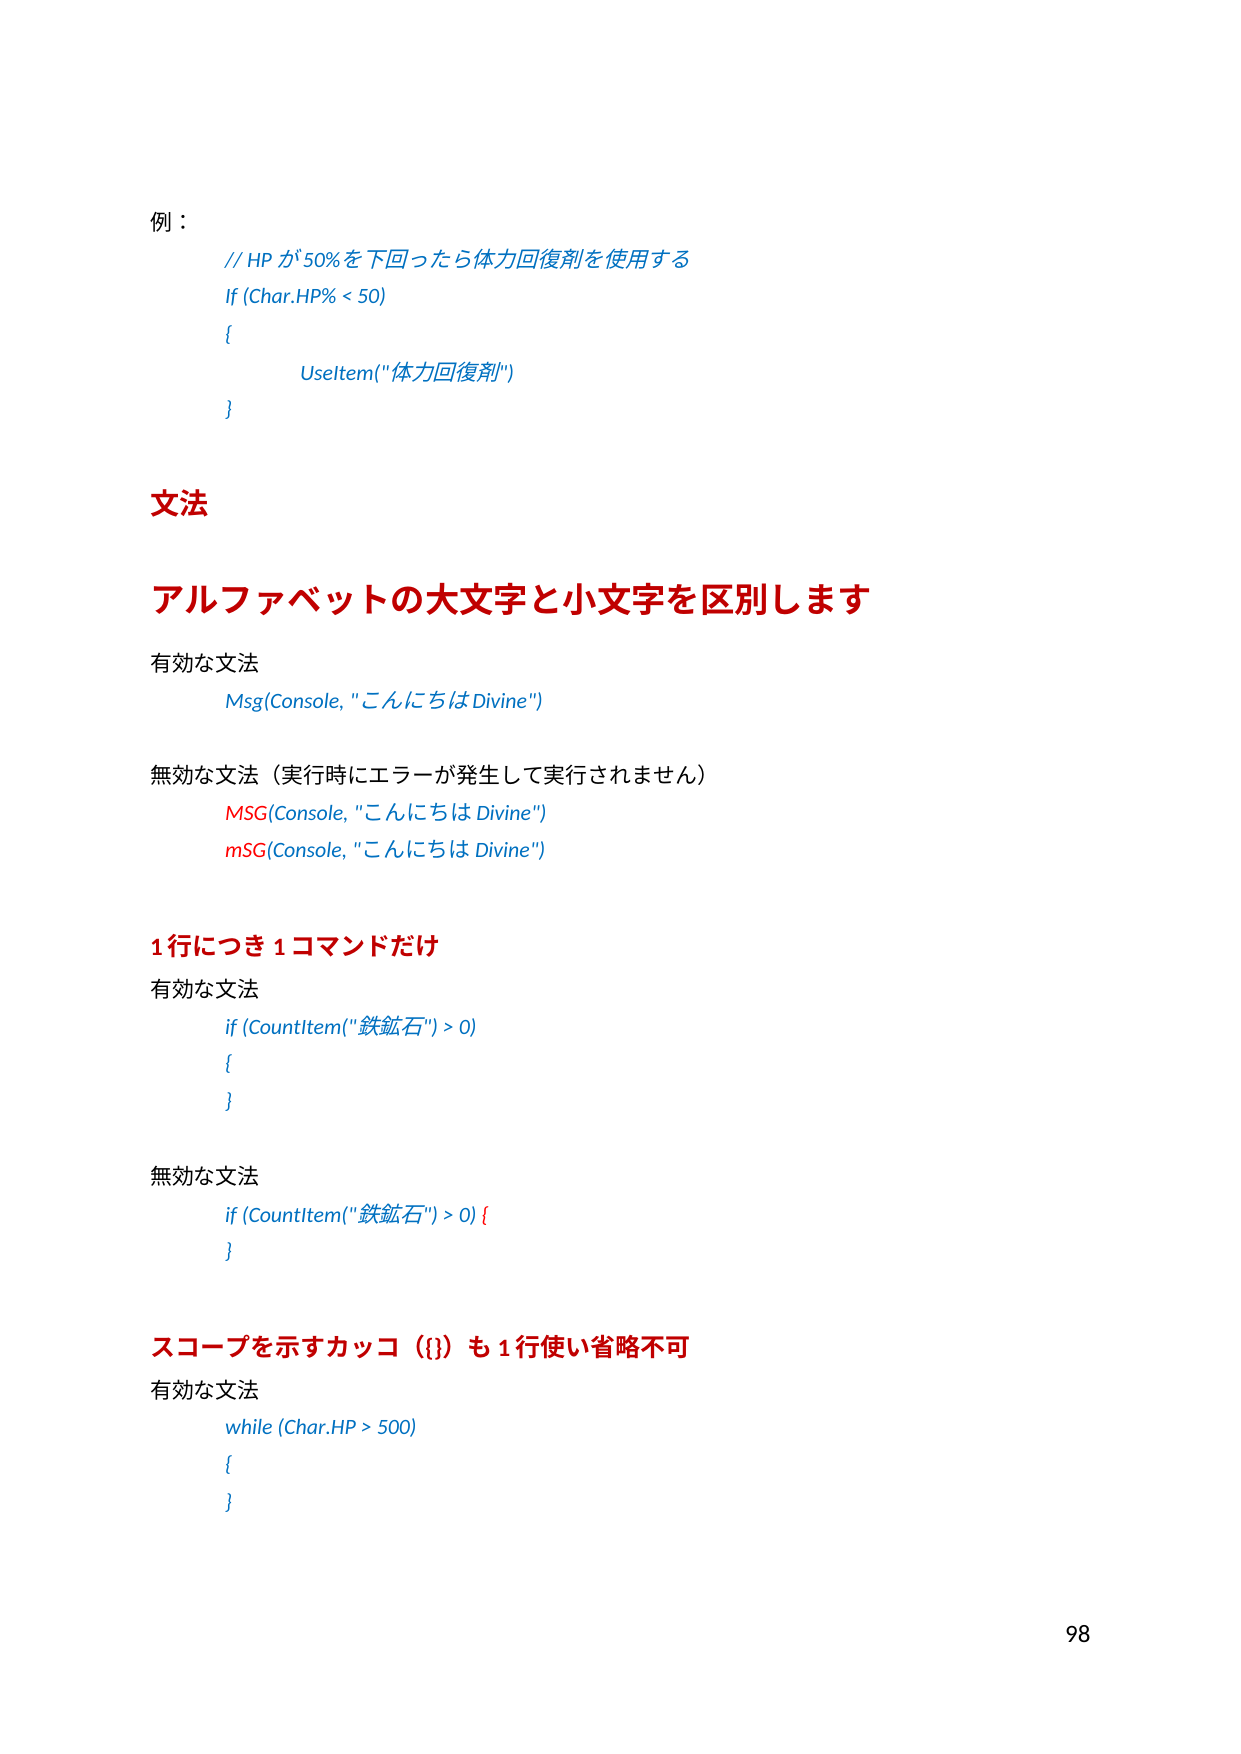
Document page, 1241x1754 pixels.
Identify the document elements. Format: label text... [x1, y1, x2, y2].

text 無効な文法 [150, 1156, 1090, 1194]
text 無効な文法（実行時にエラーが発生して実行されません） [150, 755, 1090, 793]
text 有効な文法 [150, 1370, 1090, 1408]
subtitle 1行につき1コマンドだけ [150, 926, 1090, 963]
text MSG(Console, "こんにちはDivine") [225, 793, 1090, 830]
text if (CountItem("鉄鉱石") > 0) [150, 1006, 1090, 1044]
text 有効な文法 [150, 643, 1090, 680]
text { [225, 314, 1090, 352]
text { [150, 1044, 1090, 1081]
text } [225, 389, 1090, 427]
subtitle アルファベットの大文字と小文字を区別します [150, 560, 1090, 635]
text 例： [150, 202, 1090, 239]
text UseItem("体力回復剤") [225, 352, 1090, 389]
text mSG(Console, "こんにちはDivine") [225, 830, 1090, 868]
text 文法 [150, 464, 1090, 539]
text { [150, 1445, 1090, 1483]
text while (Char.HP > 500) [150, 1408, 1090, 1445]
text } [150, 1231, 1090, 1269]
subtitle スコープを示すカッコ（{}）も1行使い省略不可 [150, 1327, 1090, 1365]
text // HPが50%を下回ったら体力回復剤を使用する [225, 239, 1090, 277]
text } [150, 1483, 1090, 1520]
text Msg(Console, "こんにちはDivine") [150, 680, 1090, 718]
text If (Char.HP% < 50) [225, 277, 1090, 314]
text if (CountItem("鉄鉱石") > 0) { [150, 1194, 1090, 1231]
text } [150, 1081, 1090, 1119]
text 有効な文法 [150, 969, 1090, 1006]
